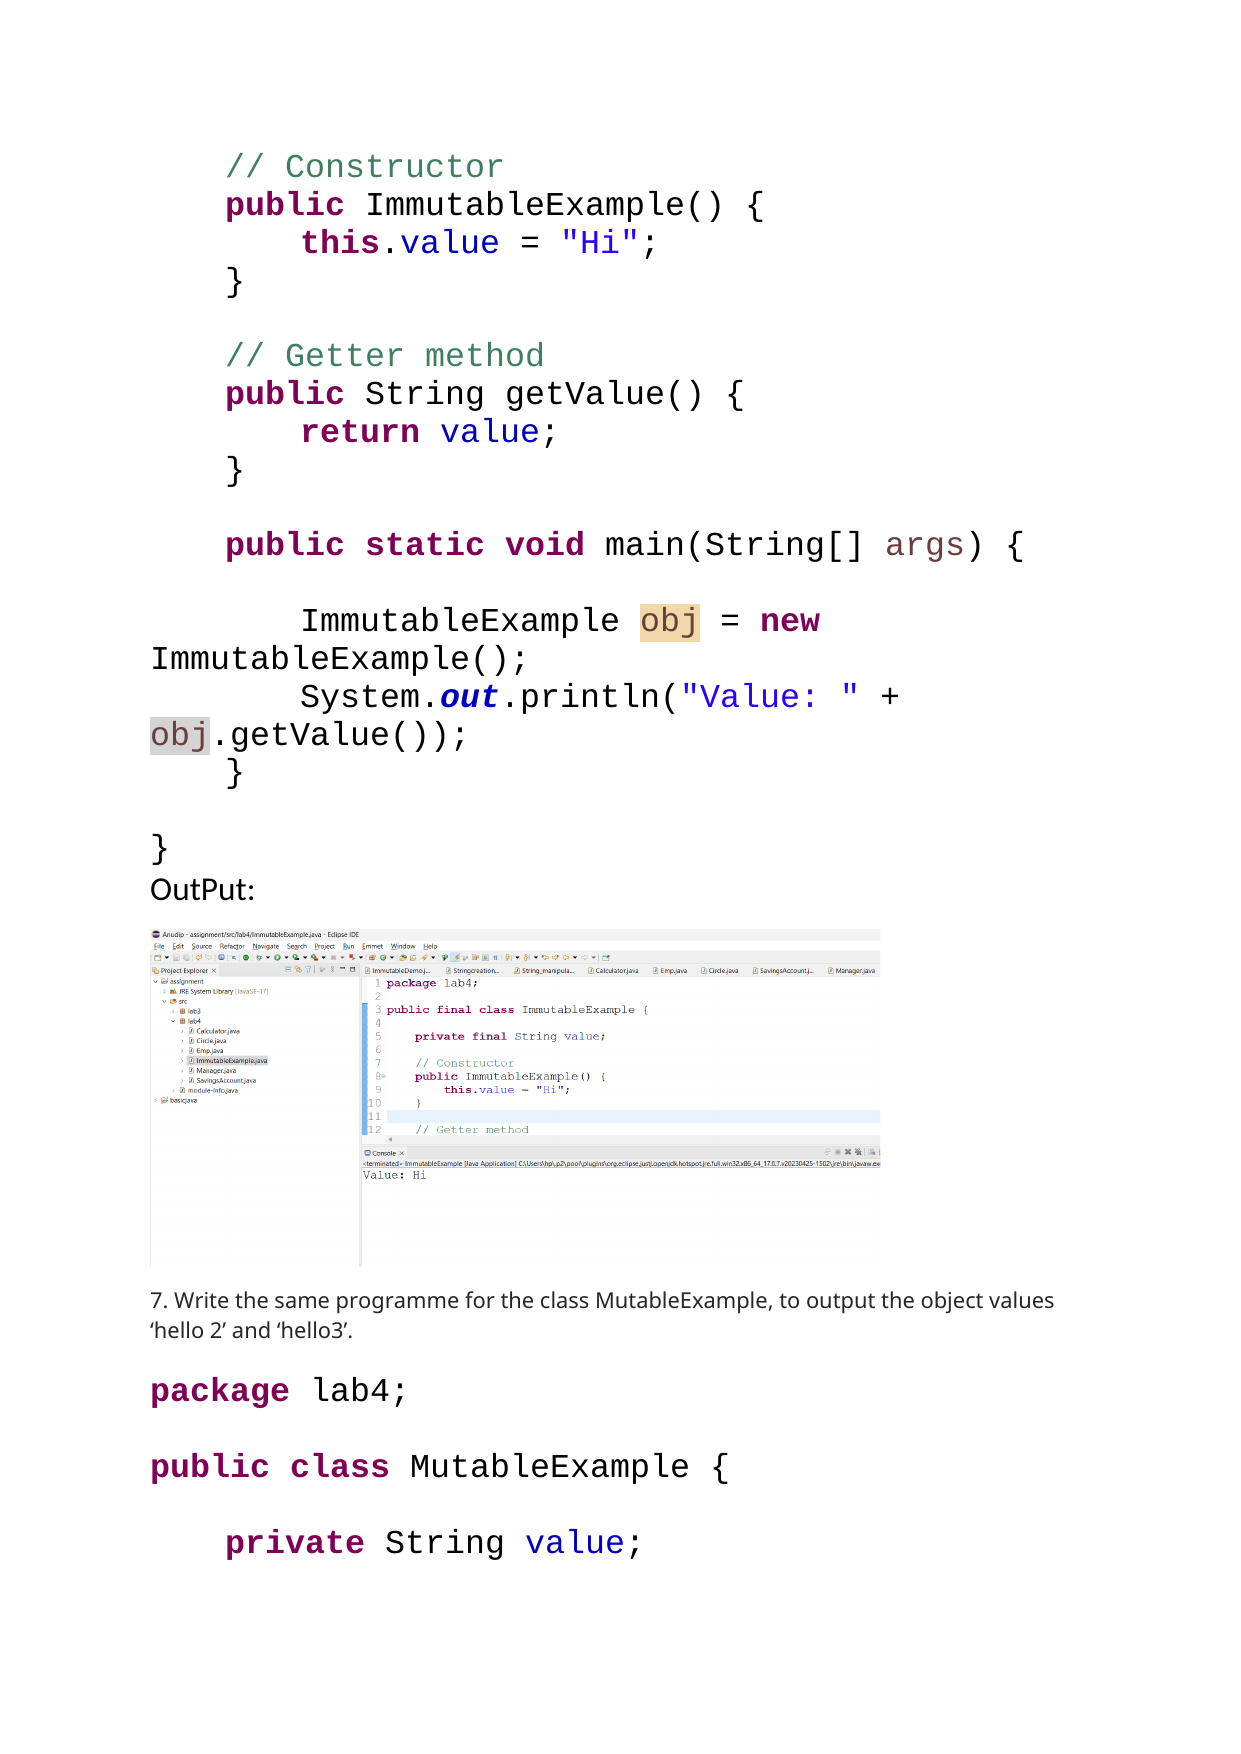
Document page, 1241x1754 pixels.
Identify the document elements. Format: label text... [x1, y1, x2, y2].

text } [150, 452, 1090, 490]
text System.out.println("Value: " + obj.getValue()); [150, 679, 1090, 755]
text public ImmutableExample() { [150, 188, 1090, 226]
text ImmutableExample obj = new ImmutableExample(); [150, 604, 1090, 679]
text } [150, 831, 1090, 868]
text public class MutableExample { [150, 1450, 1090, 1488]
text private String value; [150, 1525, 1090, 1563]
picture [150, 929, 881, 1267]
text return value; [150, 415, 1090, 452]
text } [150, 755, 1090, 793]
text package lab4; [150, 1374, 1090, 1412]
text // Getter method [150, 339, 1090, 377]
text public String getValue() { [150, 377, 1090, 415]
text public static void main(String[] args) { [150, 528, 1090, 566]
text // Constructor [150, 150, 1090, 188]
text } [150, 263, 1090, 301]
text OutPut: [150, 868, 1090, 909]
text 7. Write the same programme for the class MutableExample, to output the object values ‘hello 2’ and ‘hello3’. [150, 1285, 1090, 1345]
text this.value = "Hi"; [150, 226, 1090, 263]
